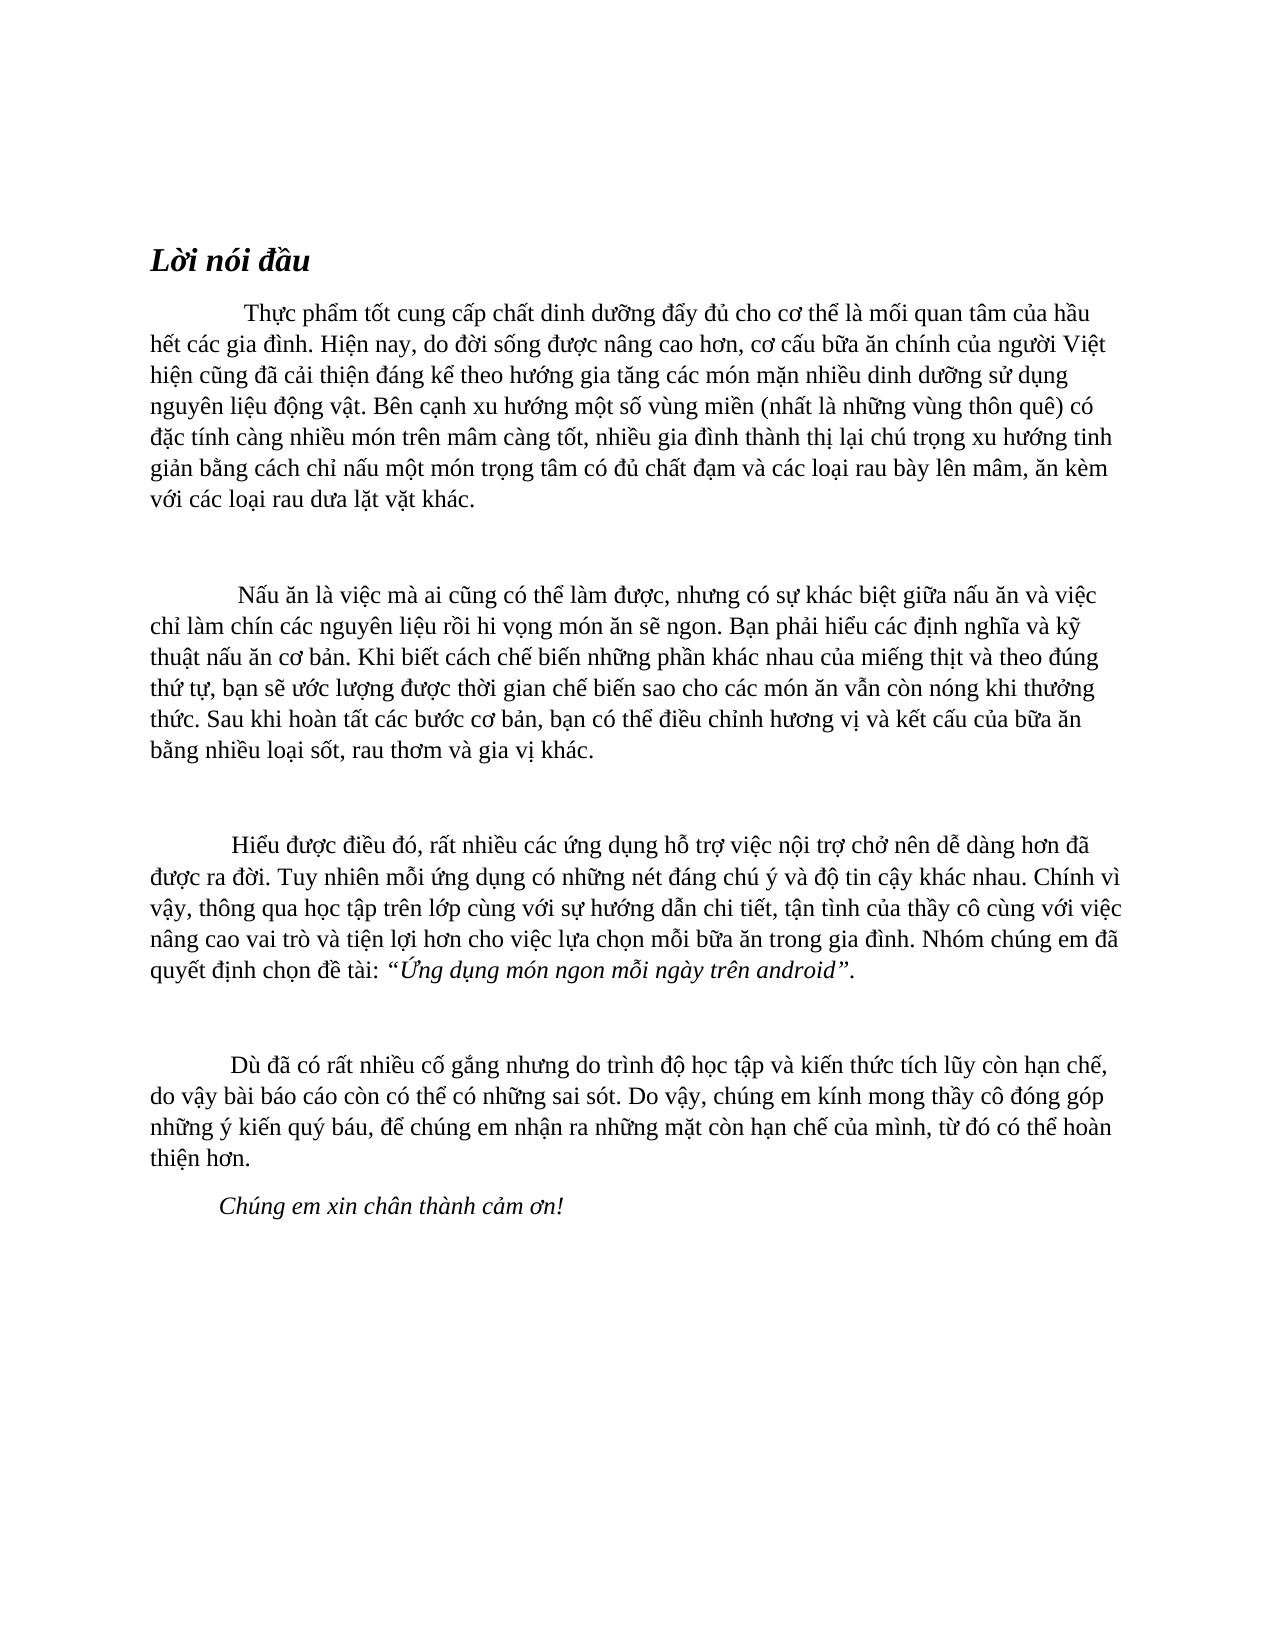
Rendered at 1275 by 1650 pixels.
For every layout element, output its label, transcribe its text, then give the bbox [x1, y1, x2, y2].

text Hiểu được điều đó, rất nhiều các ứng dụng hỗ trợ việc nội trợ chở nên dễ dàng hơn đã được ra đời. Tuy nhiên mỗi ứng dụng có những nét đáng chú ý và độ tin cậy khác nhau. Chính vì vậy, thông qua học tập trên lớp cùng với sự hướng dẫn chi tiết, tận tình của thầy cô cùng với việc nâng cao vai trò và tiện lợi hơn cho việc lựa chọn mỗi bữa ăn trong gia đình. Nhóm chúng em đã quyết định chọn đề tài: “Ứng dụng món ngon mỗi ngày trên android”. [150, 831, 1125, 983]
text Lời nói đầu [150, 240, 1125, 278]
text Nấu ăn là việc mà ai cũng có thể làm được, nhưng có sự khác biệt giữa nấu ăn và việc chỉ làm chín các nguyên liệu rồi hi vọng món ăn sẽ ngon. Bạn phải hiểu các định nghĩa và kỹ thuật nấu ăn cơ bản. Khi biết cách chế biến những phần khác nhau của miếng thịt và theo đúng thứ tự, bạn sẽ ước lượng được thời gian chế biến sao cho các món ăn vẫn còn nóng khi thưởng thức. Sau khi hoàn tất các bước cơ bản, bạn có thể điều chỉnh hương vị và kết cấu của bữa ăn bằng nhiều loại sốt, rau thơm và gia vị khác. [150, 580, 1125, 764]
text Thực phẩm tốt cung cấp chất dinh dưỡng đẩy đủ cho cơ thể là mối quan tâm của hầu hết các gia đình. Hiện nay, do đời sống được nâng cao hơn, cơ cấu bữa ăn chính của người Việt hiện cũng đã cải thiện đáng kể theo hướng gia tăng các món mặn nhiều dinh dưỡng sử dụng nguyên liệu động vật. Bên cạnh xu hướng một số vùng miền (nhất là những vùng thôn quê) có đặc tính càng nhiều món trên mâm càng tốt, nhiều gia đình thành thị lại chú trọng xu hướng tinh giản bằng cách chỉ nấu một món trọng tâm có đủ chất đạm và các loại rau bày lên mâm, ăn kèm với các loại rau dưa lặt vặt khác. [150, 298, 1125, 513]
text Chúng em xin chân thành cảm ơn! [150, 1191, 1125, 1220]
text Dù đã có rất nhiều cố gắng nhưng do trình độ học tập và kiến thức tích lũy còn hạn chế, do vậy bài báo cáo còn có thể có những sai sót. Do vậy, chúng em kính mong thầy cô đóng góp những ý kiến quý báu, để chúng em nhận ra những mặt còn hạn chế của mình, từ đó có thể hoàn thiện hơn. [150, 1050, 1125, 1172]
